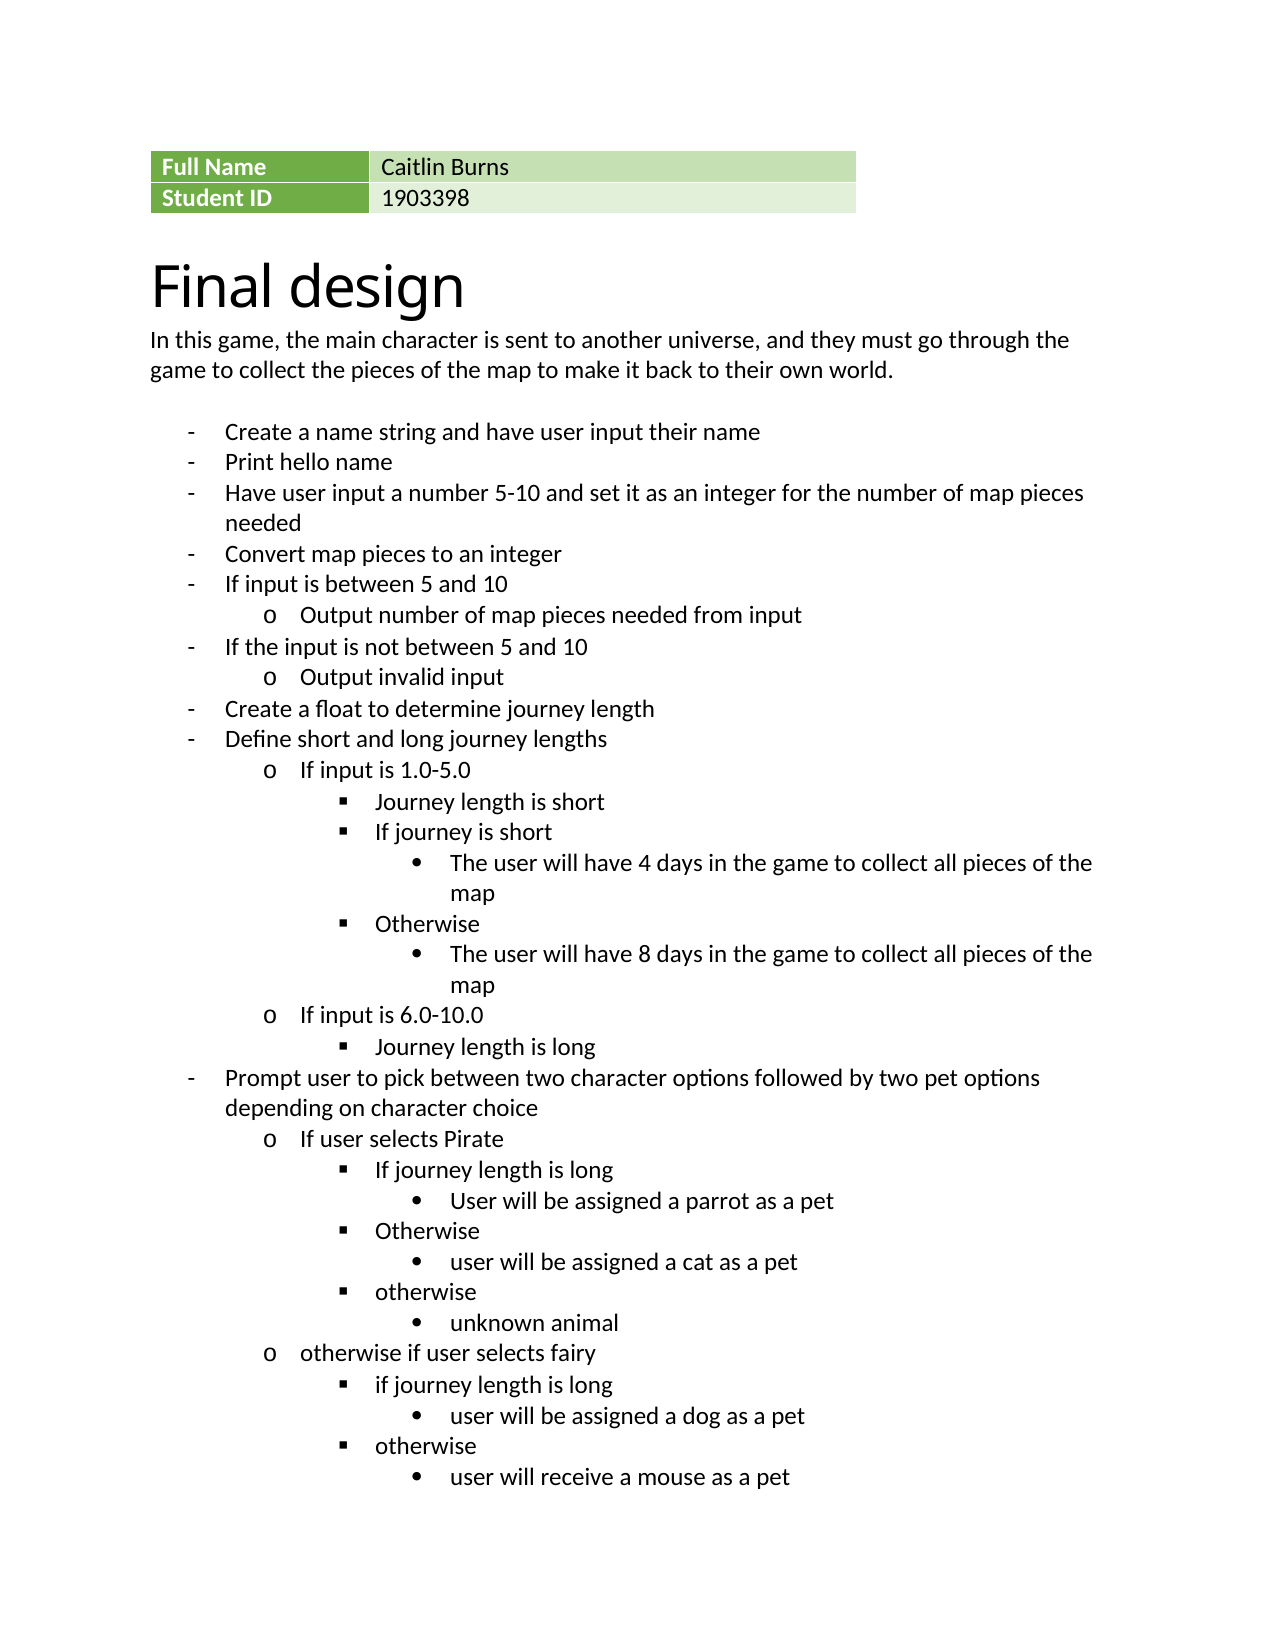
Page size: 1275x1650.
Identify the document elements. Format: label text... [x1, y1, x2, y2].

list user will be assigned a cat as a pet [412, 1246, 1125, 1277]
list Prompt user to pick between two character options followed by two pet options depending on character choice [187, 1062, 1125, 1123]
list unknown animal [412, 1307, 1125, 1338]
list If journey length is long [337, 1154, 1125, 1185]
list Create a float to determine journey length [187, 693, 1125, 723]
list Otherwise [337, 1216, 1125, 1246]
list If input is 6.0-10.0 [262, 999, 1125, 1031]
list The user will have 4 days in the game to collect all pieces of the map [412, 847, 1125, 908]
text In this game, the main character is sent to another universe, and they must go through the game to collect the pieces of the map to make it back to their own world. [150, 324, 1125, 385]
list If user selects Pirate [262, 1123, 1125, 1154]
list if journey length is long [337, 1369, 1125, 1400]
list If journey is short [337, 816, 1125, 847]
list Define short and long journey lengths [187, 723, 1125, 754]
table_cell 1903398 [370, 183, 856, 213]
list otherwise [337, 1430, 1125, 1461]
list Journey length is short [337, 786, 1125, 816]
list otherwise if user selects fairy [262, 1338, 1125, 1369]
list Create a name string and have user input their name [187, 416, 1125, 446]
list user will be assigned a dog as a pet [412, 1400, 1125, 1430]
list user will receive a mouse as a pet [412, 1461, 1125, 1491]
list If the input is not between 5 and 10 [187, 631, 1125, 661]
list The user will have 8 days in the game to collect all pieces of the map [412, 938, 1125, 999]
list Convert map pieces to an integer [187, 538, 1125, 568]
table_header Full Name [151, 151, 369, 182]
list Journey length is long [337, 1031, 1125, 1062]
list Print hello name [187, 446, 1125, 477]
list Otherwise [337, 908, 1125, 938]
list otherwise [337, 1277, 1125, 1307]
list Output number of map pieces needed from input [262, 599, 1125, 631]
list If input is between 5 and 10 [187, 568, 1125, 599]
table_cell Student ID [151, 183, 369, 213]
list Output invalid input [262, 661, 1125, 693]
list User will be assigned a parrot as a pet [412, 1185, 1125, 1216]
table_header Caitlin Burns [370, 151, 856, 182]
list Have user input a number 5-10 and set it as an integer for the number of map pieces needed [187, 477, 1125, 538]
title Final design [150, 245, 1125, 324]
list If input is 1.0-5.0 [262, 754, 1125, 786]
